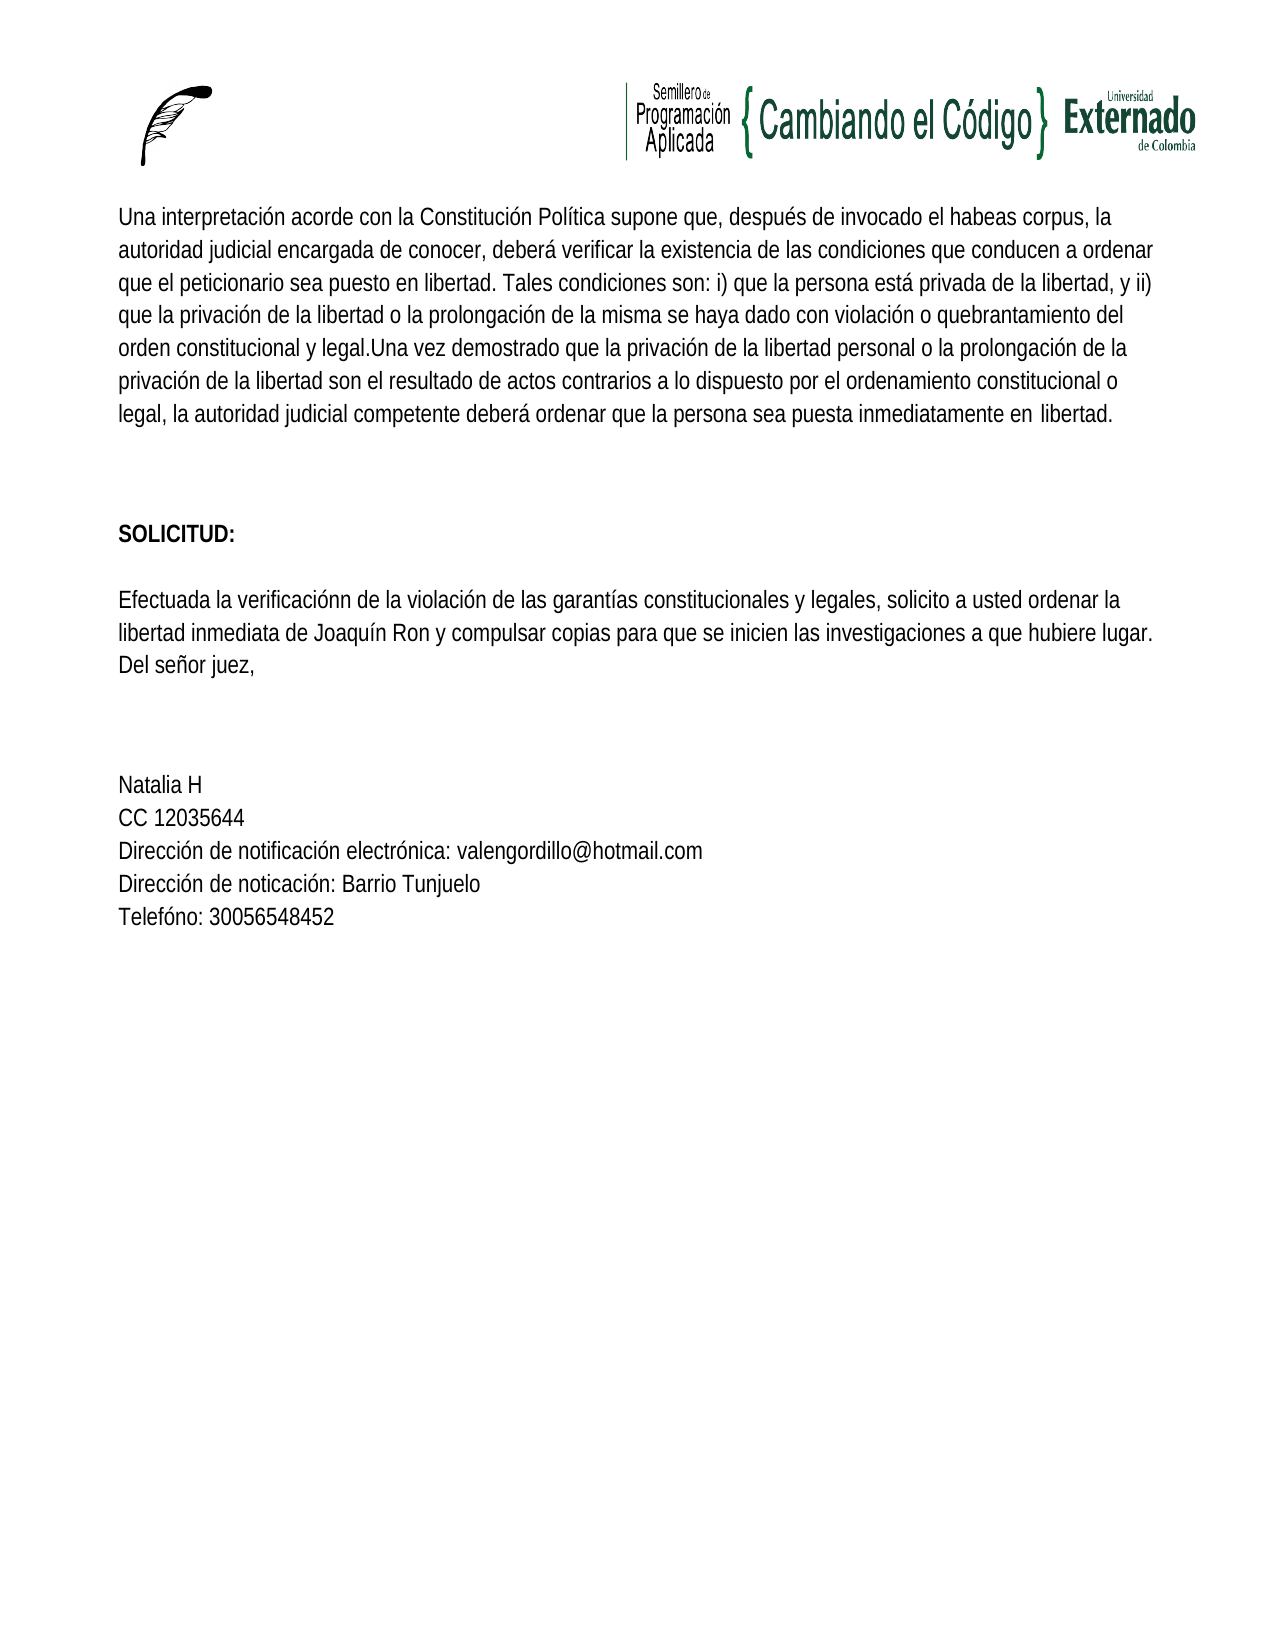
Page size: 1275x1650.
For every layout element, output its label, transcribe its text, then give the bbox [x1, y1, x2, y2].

text SOLICITUD: Efectuada la verificaciónn de la violación de las garantías constitucionales y legales, solicito a usted ordenar la libertad inmediata de Joaquín Ron y compulsar copias para que se inicien las investigaciones a que hubiere lugar. Del señor juez, [118, 519, 1157, 745]
text Natalia H CC 12035644 Dirección de notificación electrónica: valengordillo@hotmail.com Dirección de noticación: Barrio Tunjuelo Telefóno: 30056548452 [118, 770, 1157, 930]
picture [137, 75, 1200, 169]
